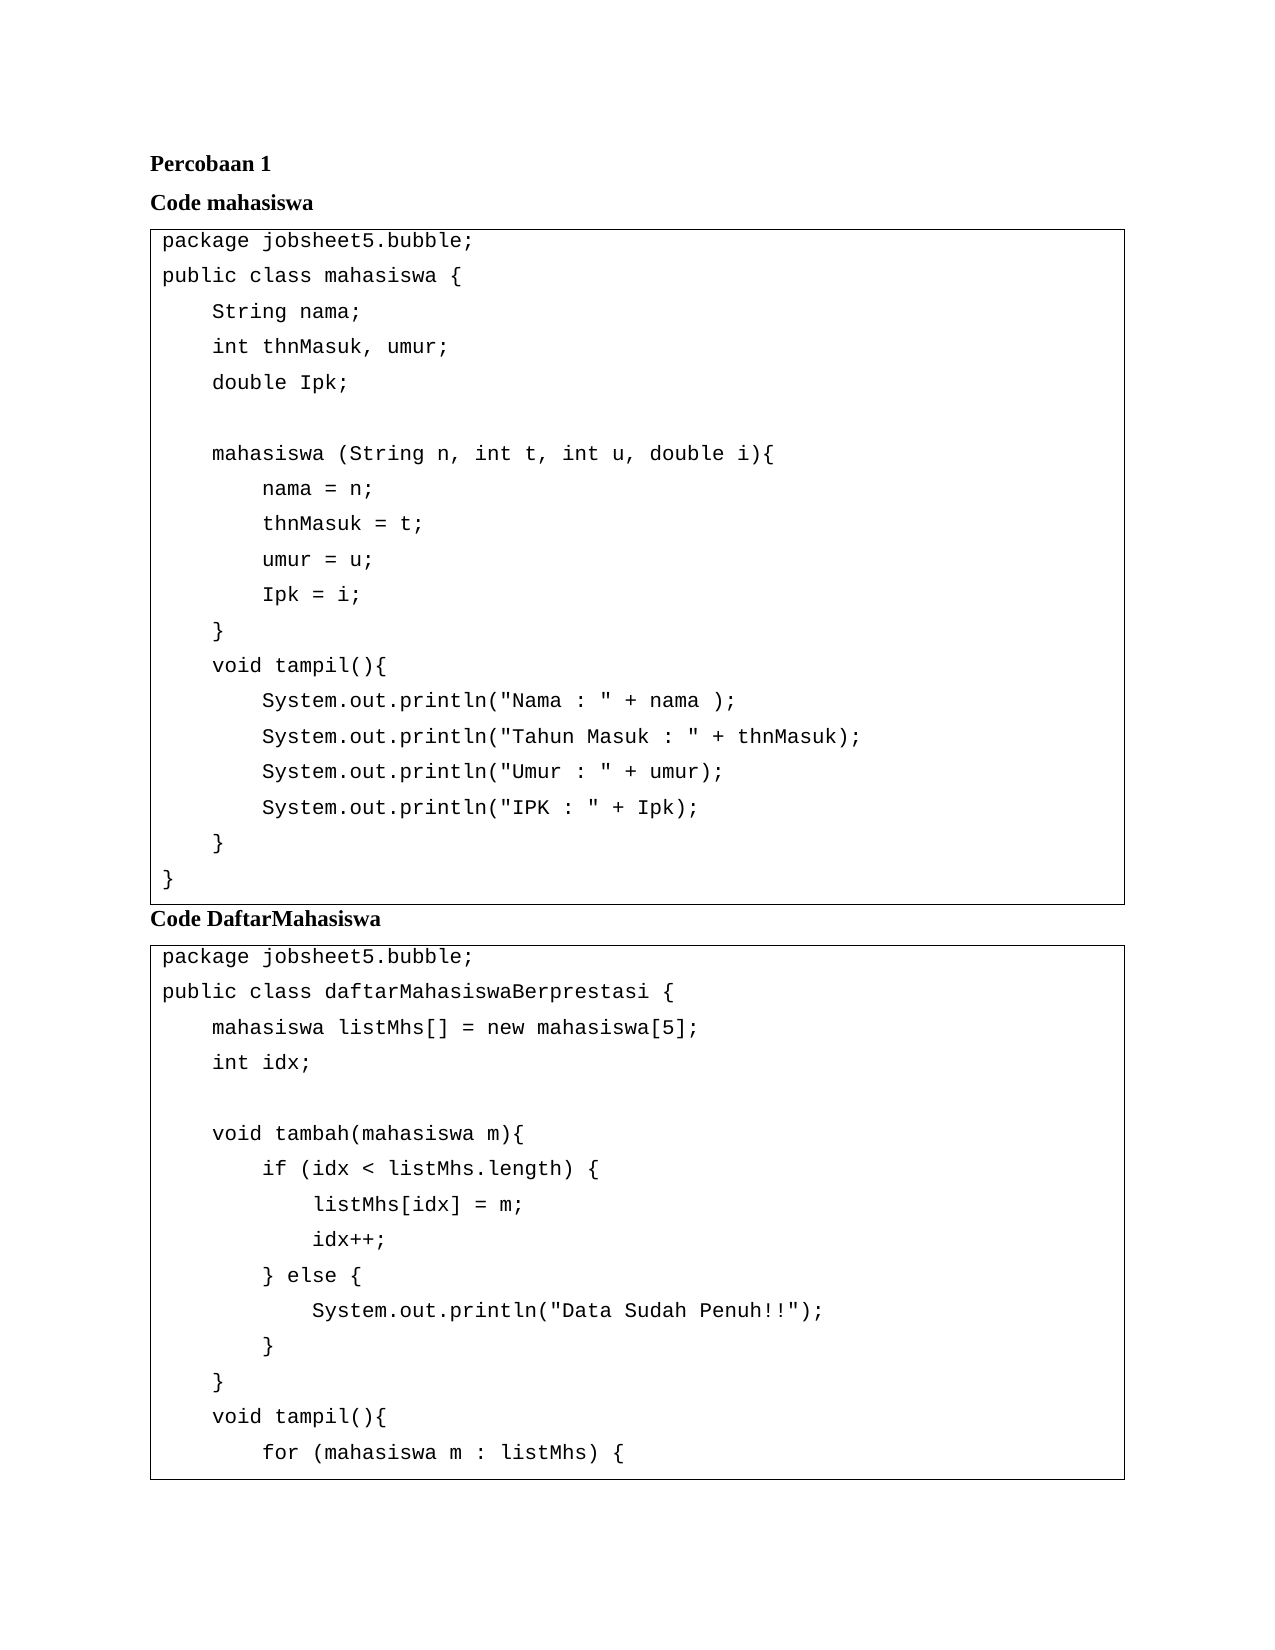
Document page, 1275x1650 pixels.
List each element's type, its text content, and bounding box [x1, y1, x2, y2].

table_header package jobsheet5.bubble; public class mahasiswa { String nama; int thnMasuk, umur; double Ipk; mahasiswa (String n, int t, int u, double i){ nama = n; thnMasuk = t; umur = u; Ipk = i; } void tampil(){ System.out.println("Nama : " + nama ); System.out.println("Tahun Masuk : " + thnMasuk); System.out.println("Umur : " + umur); System.out.println("IPK : " + Ipk); } } [151, 230, 1124, 904]
text Percobaan 1 [150, 150, 1125, 176]
text Code mahasiswa [150, 189, 1125, 216]
text Code DaftarMahasiswa [150, 905, 1125, 932]
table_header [151, 946, 1124, 1478]
